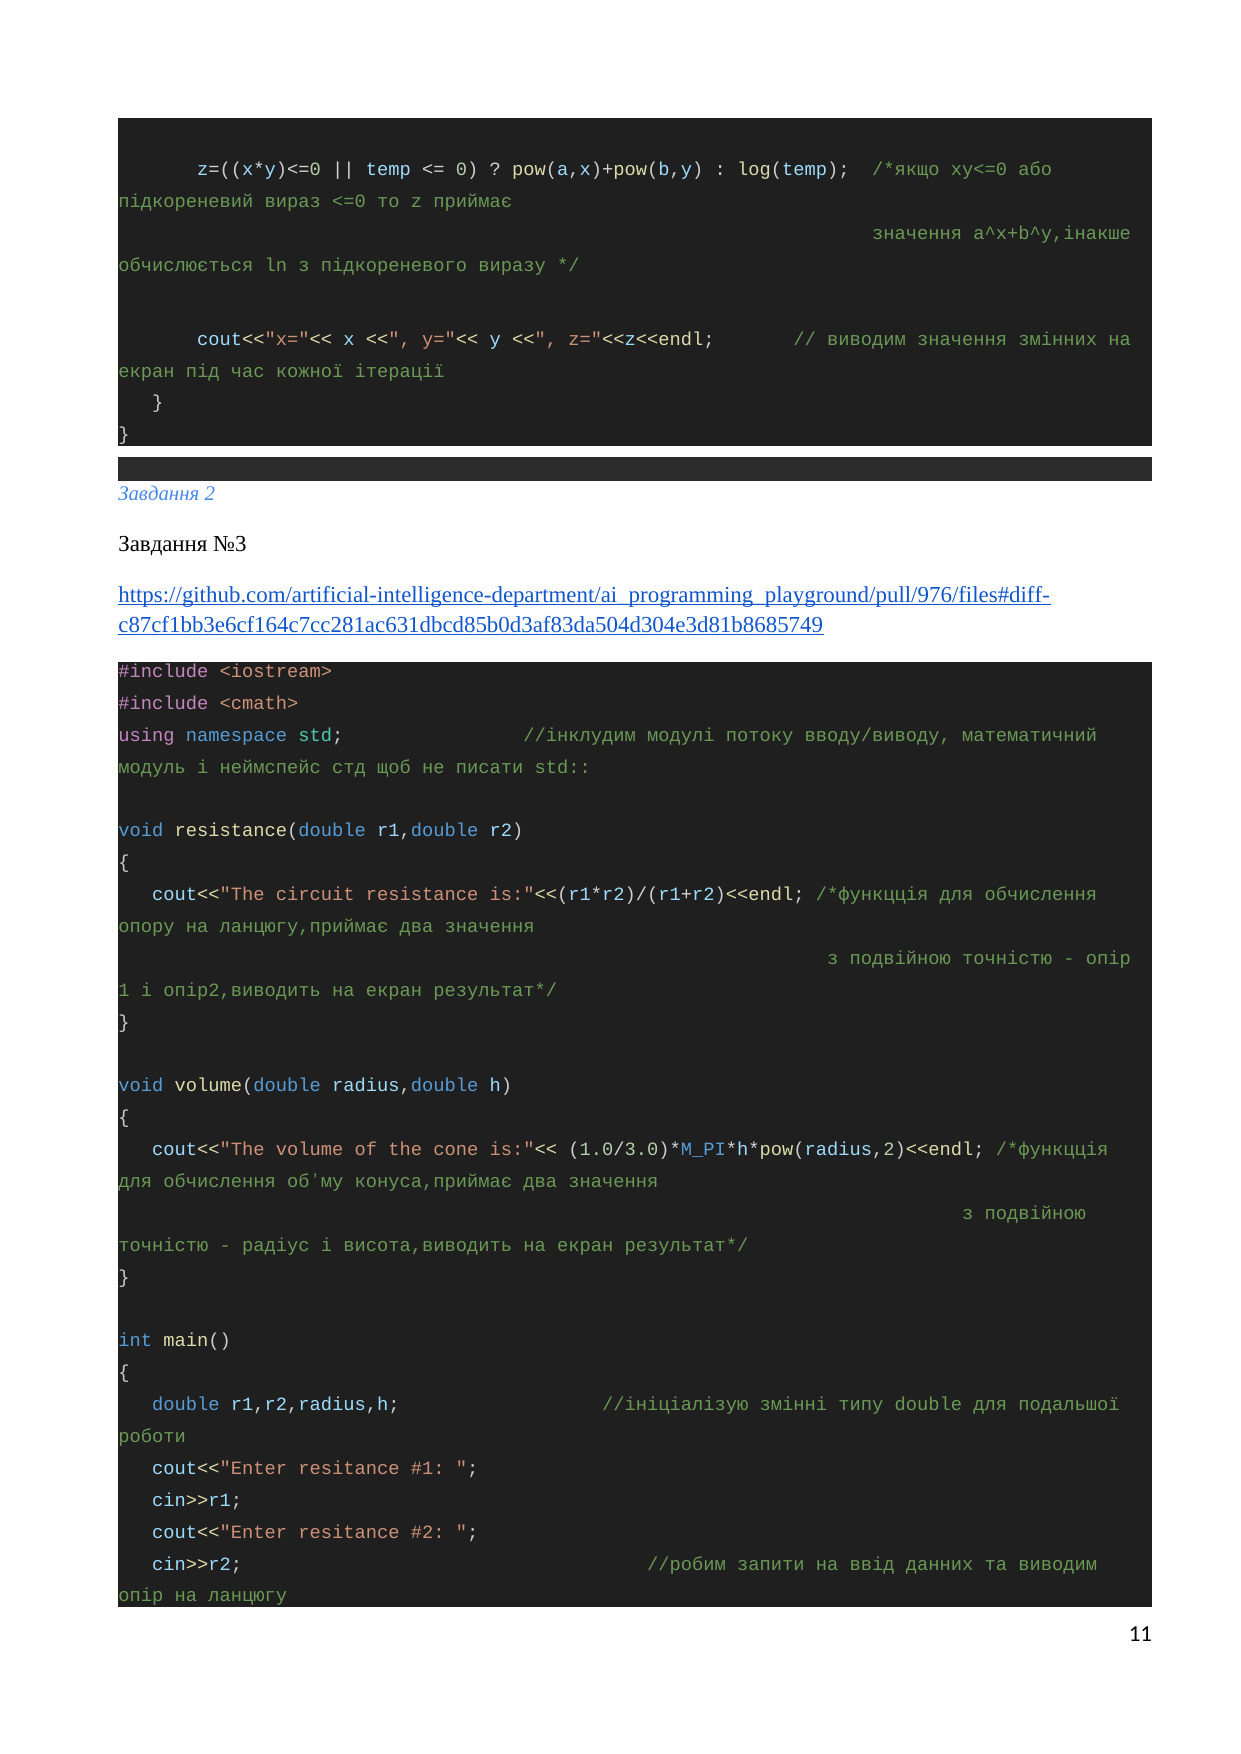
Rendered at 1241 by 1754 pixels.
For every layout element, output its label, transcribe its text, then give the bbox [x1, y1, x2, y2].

text cout<<"x="<< x <<", y="<< y <<", z="<<z<<endl; // виводим значення змінних на екран під час кожної ітерації [118, 329, 1152, 383]
text cout<<"The volume of the cone is:"<< (1.0/3.0)*M_PI*h*pow(radius,2)<<endl; /*функцція для обчислення обʼму конуса,приймає два значення [118, 1140, 1152, 1193]
text значення a^x+b^y,інакше обчислюється ln з підкореневого виразу */ [118, 224, 1152, 277]
text } [118, 1267, 1152, 1289]
text https://github.com/artificial-intelligence-department/ai_programming_playground/pull/976/files#diff-c87cf1bb3e6cf164c7cc281ac631dbcd85b0d3af83da504d304e3d81b8685749 [118, 581, 1152, 637]
text з подвійною точністю - опір 1 і опір2,виводить на екран результат*/ [118, 949, 1152, 1002]
text #include <cmath> [118, 694, 1152, 715]
text cout<<"Enter resitance #1: "; [118, 1459, 1152, 1480]
text cin>>r1; [118, 1491, 1152, 1512]
text } [118, 425, 1152, 446]
text cin>>r2; //робим запити на ввід данних та виводим опір на ланцюгу [118, 1554, 1152, 1607]
text з подвійною точністю - радіус і висота,виводить на екран результат*/ [118, 1204, 1152, 1257]
text } [118, 1012, 1152, 1034]
text cout<<"The circuit resistance is:"<<(r1*r2)/(r1+r2)<<endl; /*функцція для обчислення опору на ланцюгу,приймає два значення [118, 885, 1152, 938]
text int main() [118, 1331, 1152, 1352]
text #include <iostream> [118, 662, 1152, 683]
text using namespace std; //інклудим модулі потоку вводу/виводу, математичний модуль і неймспейс стд щоб не писати std:: [118, 726, 1152, 779]
text } [118, 393, 1152, 414]
text z=((x*y)<=0 || temp <= 0) ? pow(a,x)+pow(b,y) : log(temp); /*якщо ху<=0 або підкореневий вираз <=0 то z приймає [118, 160, 1152, 213]
text Завдання 2 [118, 481, 1152, 505]
text void resistance(double r1,double r2) [118, 821, 1152, 842]
text { [118, 853, 1152, 874]
text { [118, 1363, 1152, 1384]
text { [118, 1108, 1152, 1129]
text void volume(double radius,double h) [118, 1076, 1152, 1097]
text cout<<"Enter resitance #2: "; [118, 1522, 1152, 1544]
text double r1,r2,radius,h; //ініціалізую змінні типу double для подальшої роботи [118, 1395, 1152, 1448]
text Завдання №3 [118, 529, 1152, 556]
